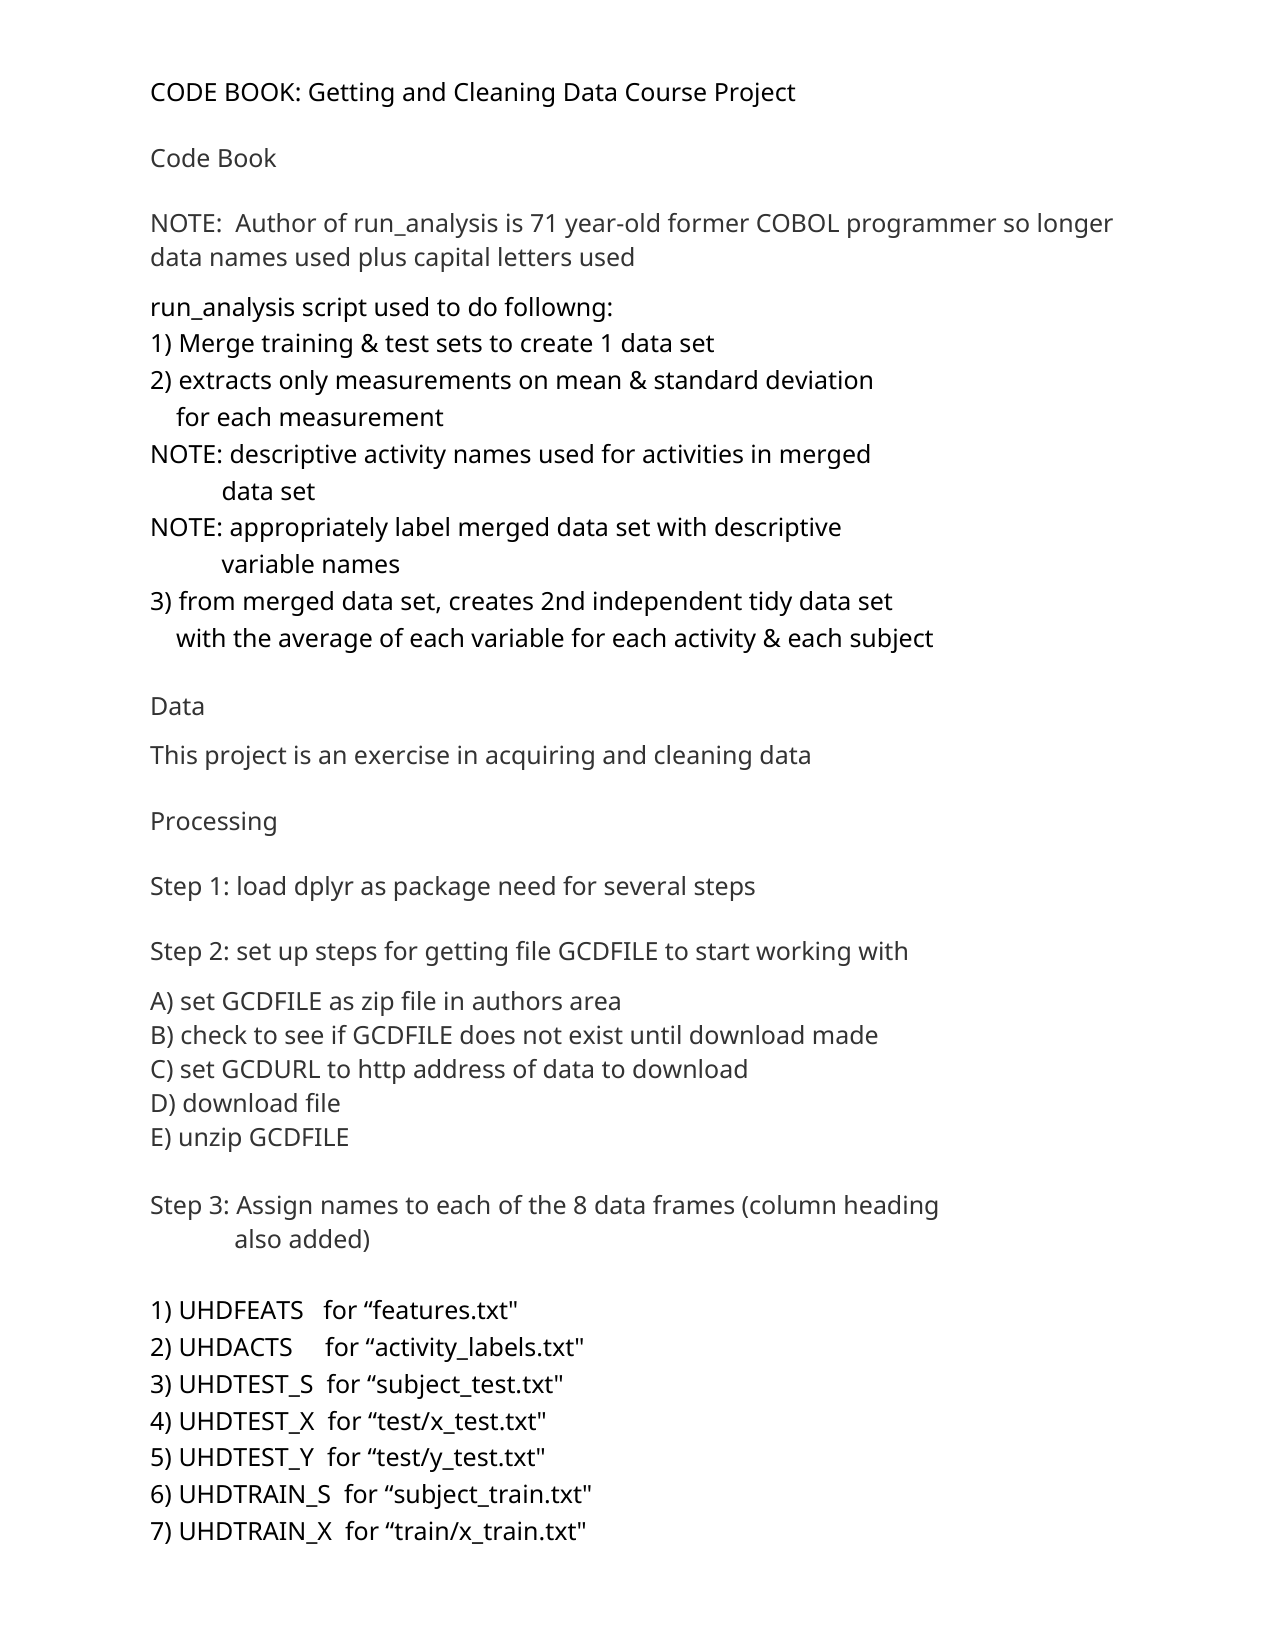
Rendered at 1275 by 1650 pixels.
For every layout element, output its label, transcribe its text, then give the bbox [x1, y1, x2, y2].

text A) set GCDFILE as zip file in authors area [150, 984, 1125, 1018]
text 3) from merged data set, creates 2nd independent tidy data set [150, 583, 1125, 618]
text 7) UHDTRAIN_X for “train/x_train.txt" [150, 1513, 1125, 1548]
text 3) UHDTEST_S for “subject_test.txt" [150, 1366, 1125, 1401]
text NOTE: Author of run_analysis is 71 year-old former COBOL programmer so longer data names used plus capital letters used [150, 206, 1125, 274]
text Data [150, 688, 1125, 722]
text Step 1: load dplyr as package need for several steps [150, 869, 1125, 903]
text data set [150, 473, 1125, 507]
text 1) UHDFEATS for “features.txt" [150, 1293, 1125, 1327]
text for each measurement [150, 400, 1125, 434]
text D) download file [150, 1086, 1125, 1120]
text Step 3: Assign names to each of the 8 data frames (column heading [150, 1188, 1125, 1222]
text 2) extracts only measurements on mean & standard deviation [150, 363, 1125, 397]
text variable names [150, 547, 1125, 581]
text C) set GCDURL to http address of data to download [150, 1052, 1125, 1086]
text Processing [150, 803, 1125, 837]
text This project is an exercise in acquiring and cleaning data [150, 738, 1125, 772]
text NOTE: appropriately label merged data set with descriptive [150, 510, 1125, 544]
text Step 2: set up steps for getting file GCDFILE to start working with [150, 934, 1125, 968]
text with the average of each variable for each activity & each subject [150, 620, 1125, 654]
text 4) UHDTEST_X for “test/x_test.txt" [150, 1403, 1125, 1437]
text 1) Merge training & test sets to create 1 data set [150, 326, 1125, 360]
text 2) UHDACTS for “activity_labels.txt" [150, 1330, 1125, 1364]
text also added) [150, 1222, 1125, 1256]
text NOTE: descriptive activity names used for activities in merged [150, 436, 1125, 471]
text Code Book [150, 140, 1125, 174]
text run_analysis script used to do followng: [150, 289, 1125, 323]
text B) check to see if GCDFILE does not exist until download made [150, 1018, 1125, 1052]
text E) unzip GCDFILE [150, 1120, 1125, 1154]
text 5) UHDTEST_Y for “test/y_test.txt" [150, 1440, 1125, 1474]
text 6) UHDTRAIN_S for “subject_train.txt" [150, 1477, 1125, 1511]
